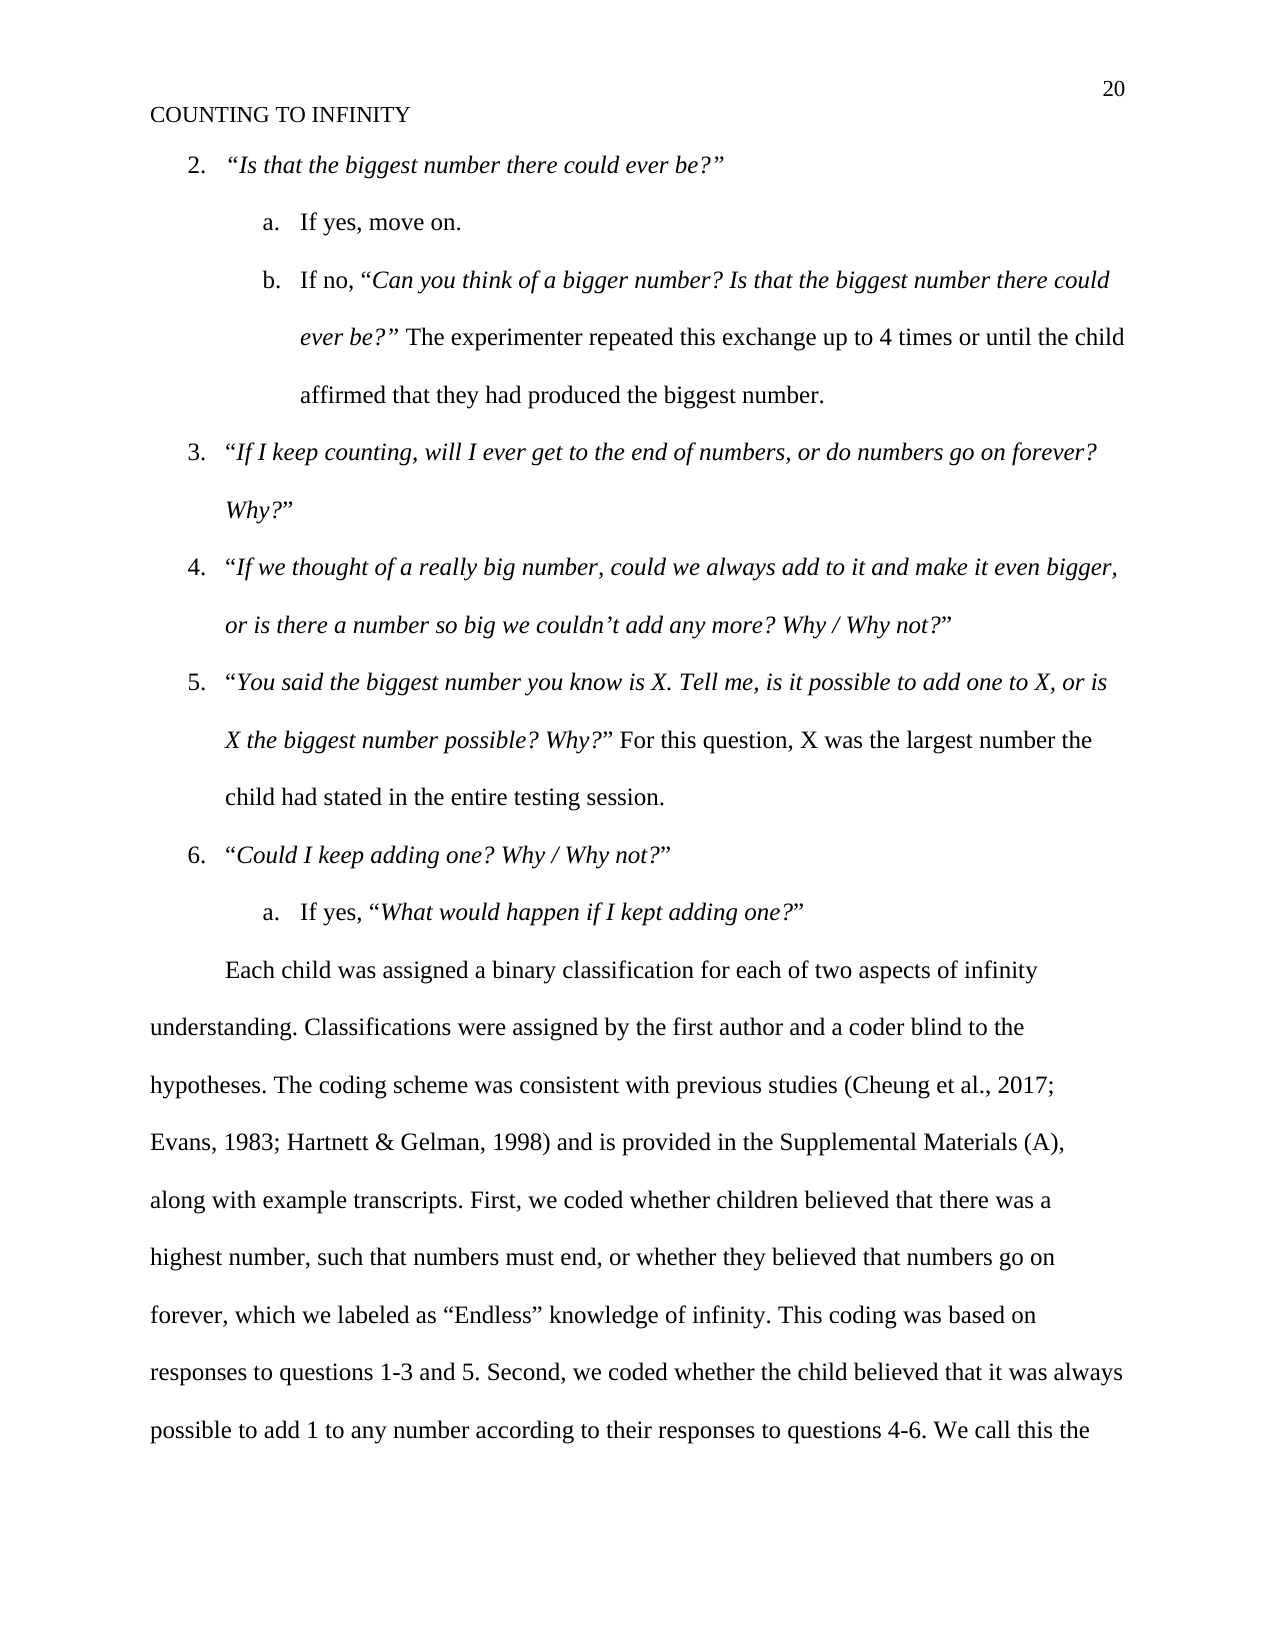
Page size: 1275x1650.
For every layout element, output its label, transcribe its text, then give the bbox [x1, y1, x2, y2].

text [150, 955, 1125, 1444]
list “Is that the biggest number there could ever be?” [187, 150, 1125, 179]
list If no, “Can you think of a bigger number? Is that the biggest number there could ever be?” The experimenter repeated this exchange up to 4 times or until the child affirmed that they had produced the biggest number. [262, 265, 1125, 409]
list “Could I keep adding one? Why / Why not?” [187, 840, 1125, 869]
list “You said the biggest number you know is X. Tell me, is it possible to add one to X, or is X the biggest number possible? Why?” For this question, X was the largest number the child had stated in the entire testing session. [187, 667, 1125, 811]
list If yes, “What would happen if I kept adding one?” [262, 897, 1125, 926]
list If yes, move on. [262, 207, 1125, 236]
list “If I keep counting, will I ever get to the end of numbers, or do numbers go on forever? Why?” [187, 437, 1125, 524]
list “If we thought of a really big number, could we always add to it and make it even bigger, or is there a number so big we couldn’t add any more? Why / Why not?” [187, 552, 1125, 639]
